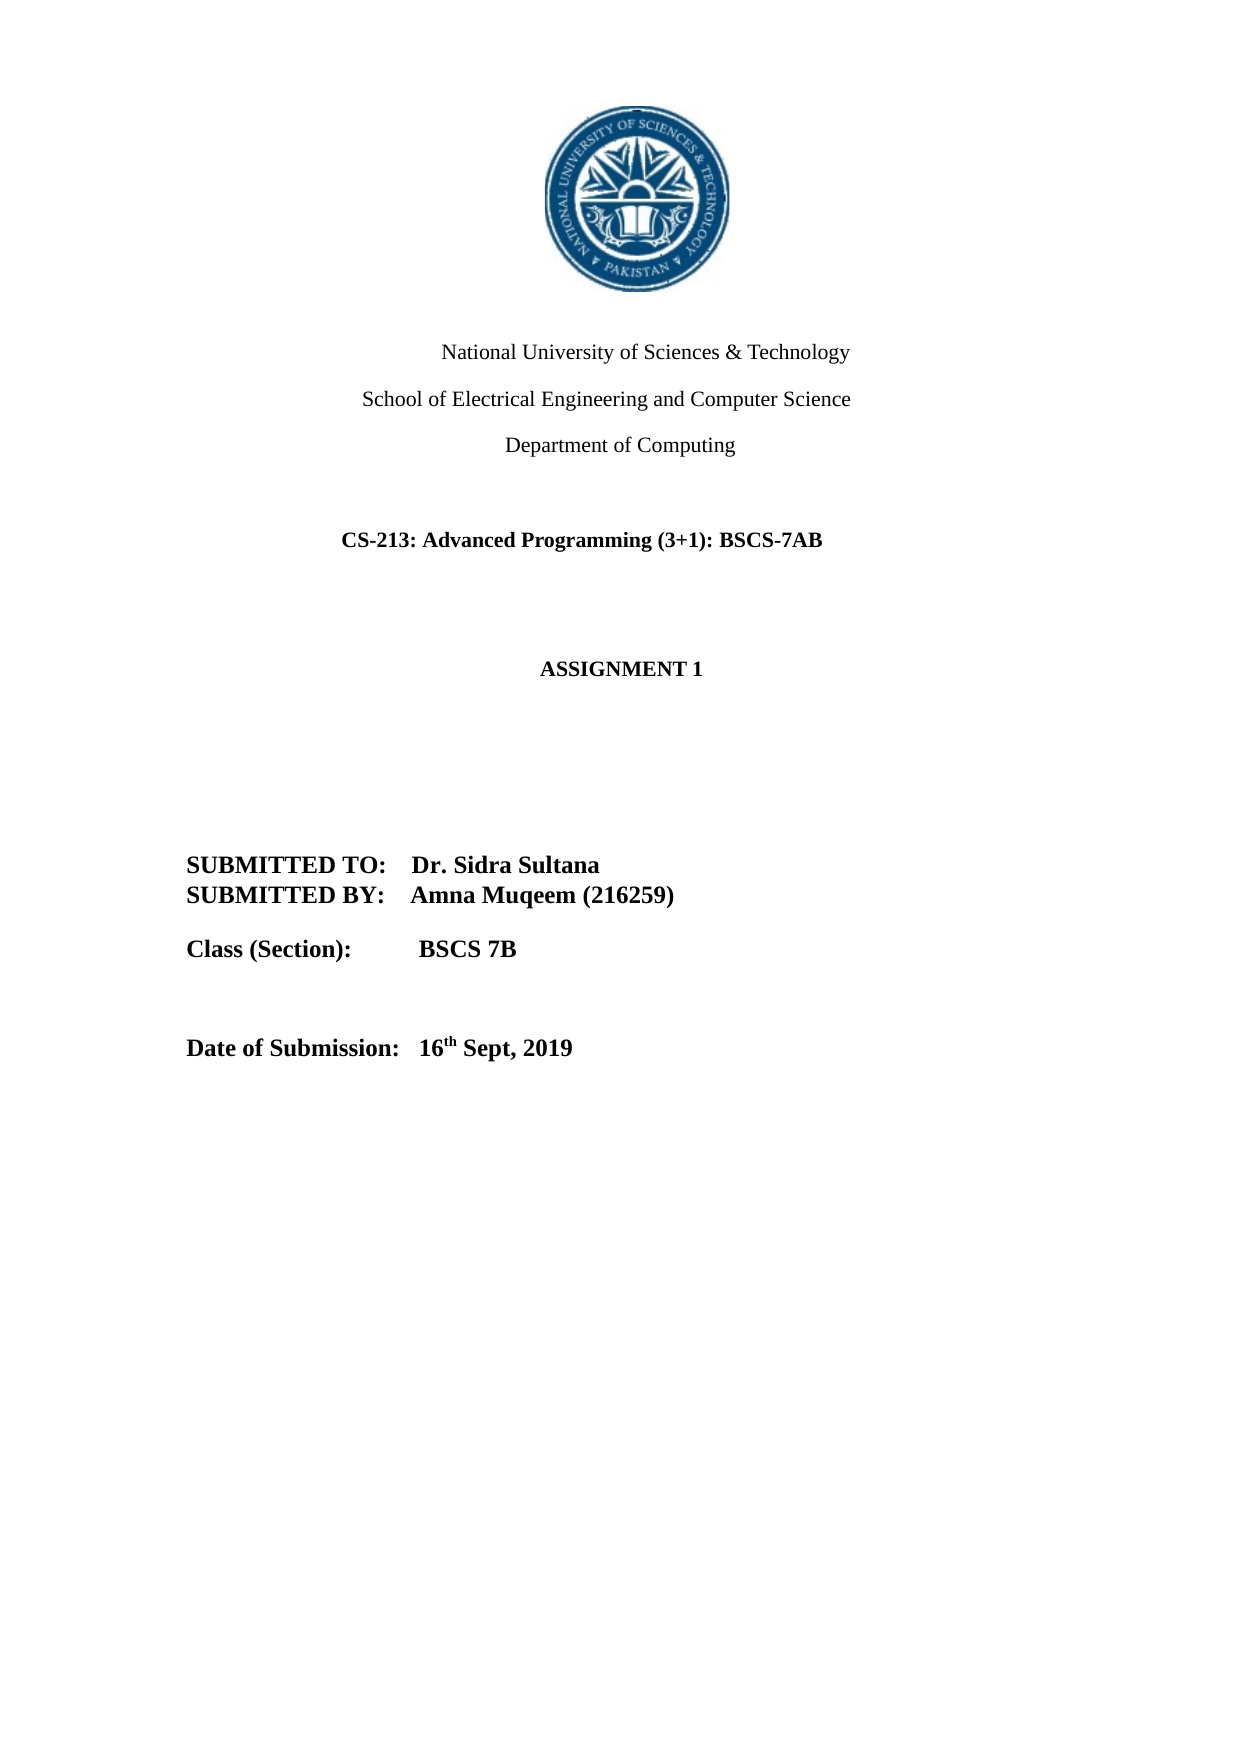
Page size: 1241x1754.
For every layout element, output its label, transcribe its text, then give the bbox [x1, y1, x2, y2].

text ASSIGNMENT 1 [188, 656, 1054, 681]
subtitle SUBMITTED BY: Amna Muqeem (216259) [186, 880, 1054, 908]
text National University of Sciences & Technology [441, 339, 1053, 364]
subtitle SUBMITTED TO: Dr. Sidra Sultana [186, 851, 1054, 879]
subtitle Date of Submission: 16th Sept, 2019 [186, 1033, 1054, 1061]
text CS-213: Advanced Programming (3+1): BSCS-7AB [187, 527, 883, 552]
text Department of Computing [187, 432, 1053, 457]
text School of Electrical Engineering and Computer Science [187, 386, 851, 411]
subtitle Class (Section): BSCS 7B [186, 934, 1054, 963]
picture [544, 106, 730, 292]
